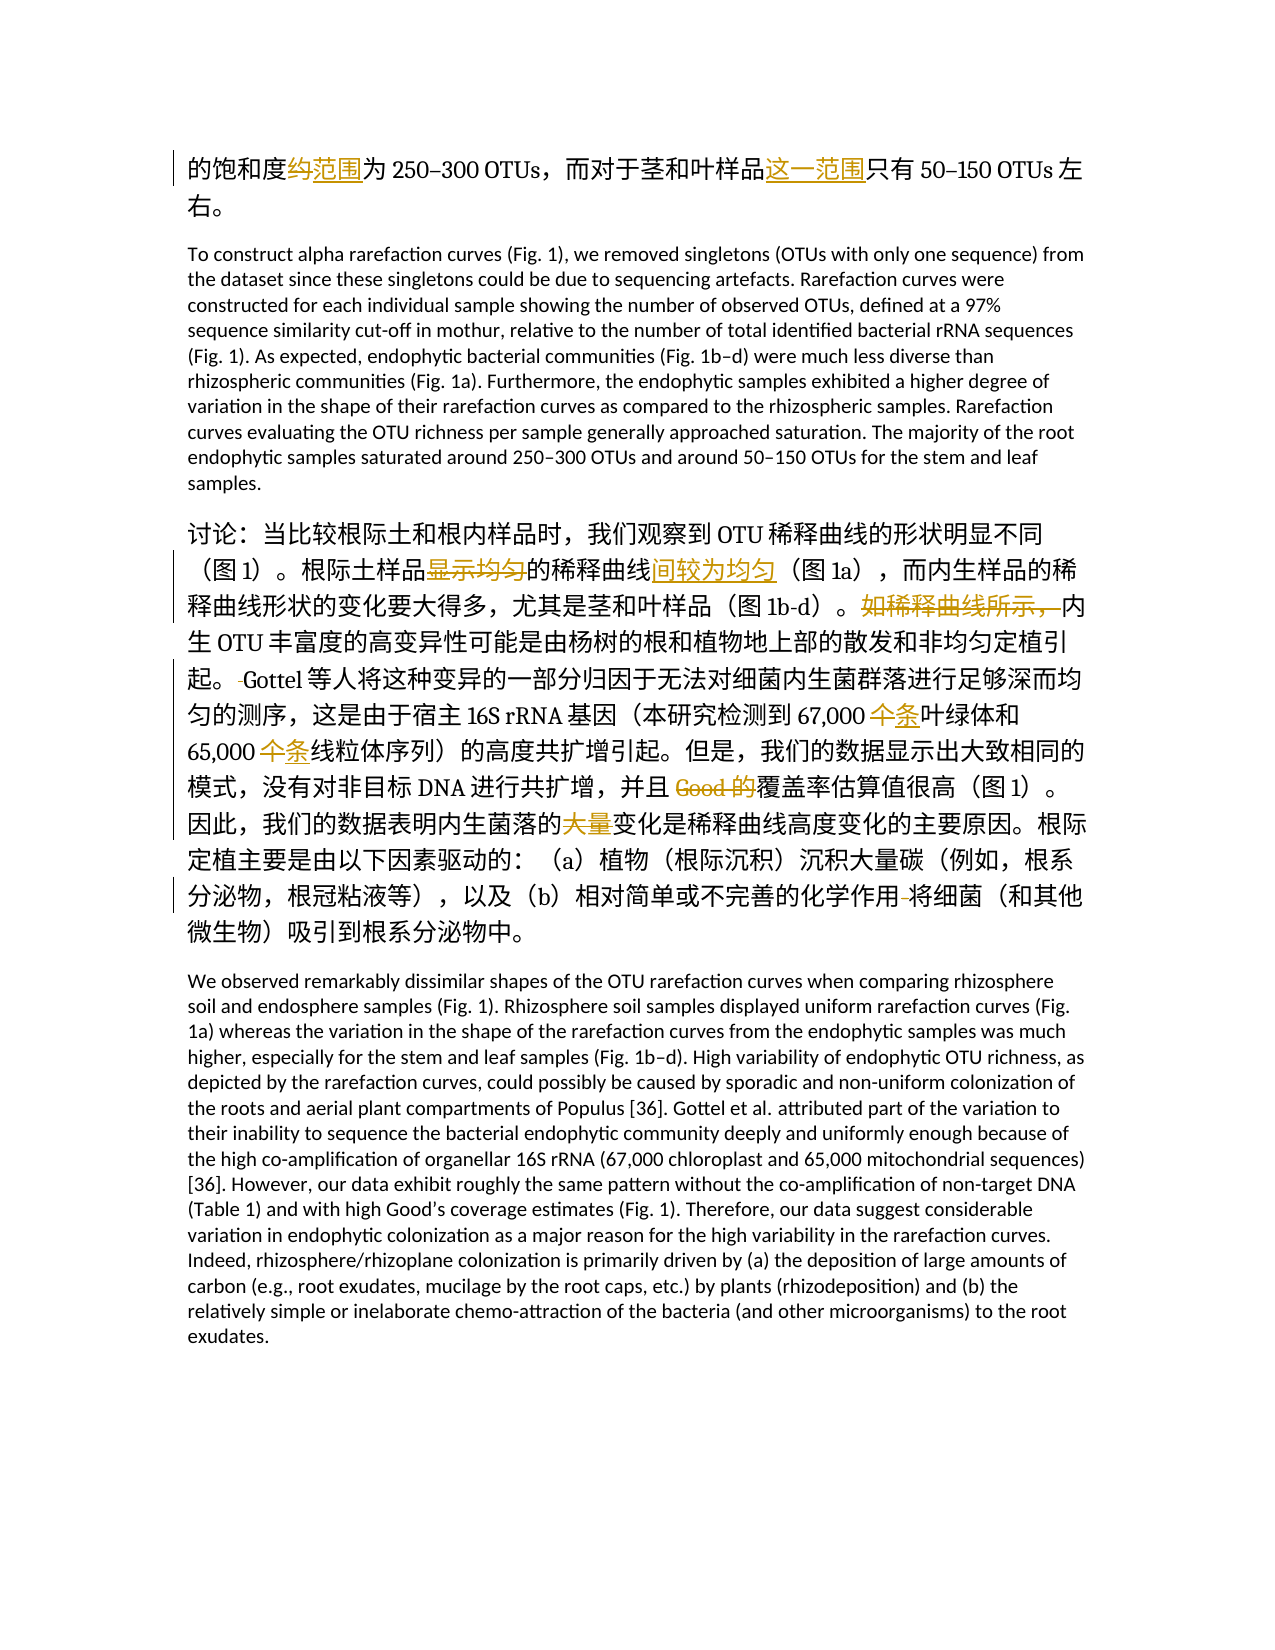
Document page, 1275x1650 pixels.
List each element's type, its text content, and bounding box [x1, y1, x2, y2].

text To construct alpha rarefaction curves (Fig. 1), we removed singletons (OTUs with only one sequence) from the dataset since these singletons could be due to sequencing artefacts. Rarefaction curves were constructed for each individual sample showing the number of observed OTUs, defined at a 97% sequence similarity cut-off in mothur, relative to the number of total identified bacterial rRNA sequences (Fig. 1). As expected, endophytic bacterial communities (Fig. 1b–d) were much less diverse than rhizospheric communities (Fig. 1a). Furthermore, the endophytic samples exhibited a higher degree of variation in the shape of their rarefaction curves as compared to the rhizospheric samples. Rarefaction curves evaluating the OTU richness per sample generally approached saturation. The majority of the root endophytic samples saturated around 250–300 OTUs and around 50–150 OTUs for the stem and leaf samples. [187, 241, 1087, 495]
text We observed remarkably dissimilar shapes of the OTU rarefaction curves when comparing rhizosphere soil and endosphere samples (Fig. 1). Rhizosphere soil samples displayed uniform rarefaction curves (Fig. 1a) whereas the variation in the shape of the rarefaction curves from the endophytic samples was much higher, especially for the stem and leaf samples (Fig. 1b–d). High variability of endophytic OTU richness, as depicted by the rarefaction curves, could possibly be caused by sporadic and non-uniform colonization of the roots and aerial plant compartments of Populus [36]. Gottel et al. attributed part of the variation to their inability to sequence the bacterial endophytic community deeply and uniformly enough because of the high co-amplification of organellar 16S rRNA (67,000 chloroplast and 65,000 mitochondrial sequences) [36]. However, our data exhibit roughly the same pattern without the co-amplification of non-target DNA (Table 1) and with high Good’s coverage estimates (Fig. 1). Therefore, our data suggest considerable variation in endophytic colonization as a major reason for the high variability in the rarefaction curves. Indeed, rhizosphere/rhizoplane colonization is primarily driven by (a) the deposition of large amounts of carbon (e.g., root exudates, mucilage by the root caps, etc.) by plants (rhizodeposition) and (b) the relatively simple or inelaborate chemo-attraction of the bacteria (and other microorganisms) to the root exudates. [187, 968, 1087, 1349]
text 讨论：当比较根际土和根内样品时，我们观察到OTU稀释曲线的形状明显不同（图1）。根际土样品的稀释曲线（图1a），而内生样品的稀释曲线形状的变化要大得多，尤其是茎和叶样品（图1b-d）。内生OTU丰富度的高变异性可能是由杨树的根和植物地上部的散发和非均匀定植引起。Gottel等人将这种变异的一部分归因于无法对细菌内生菌群落进行足够深而均匀的测序，这是由于宿主16S rRNA基因（本研究检测到67,000叶绿体和65,000线粒体序列）的高度共扩增引起。但是，我们的数据显示出大致相同的模式，没有对非目标DNA进行共扩增，并且覆盖率估算值很高（图1）。因此，我们的数据表明内生菌落的变化是稀释曲线高度变化的主要原因。根际定植主要是由以下因素驱动的：（a）植物（根际沉积）沉积大量碳（例如，根系分泌物，根冠粘液等），以及（b）相对简单或不完善的化学作用将细菌（和其他微生物）吸引到根系分泌物中。 [187, 514, 1087, 949]
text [187, 150, 1087, 222]
